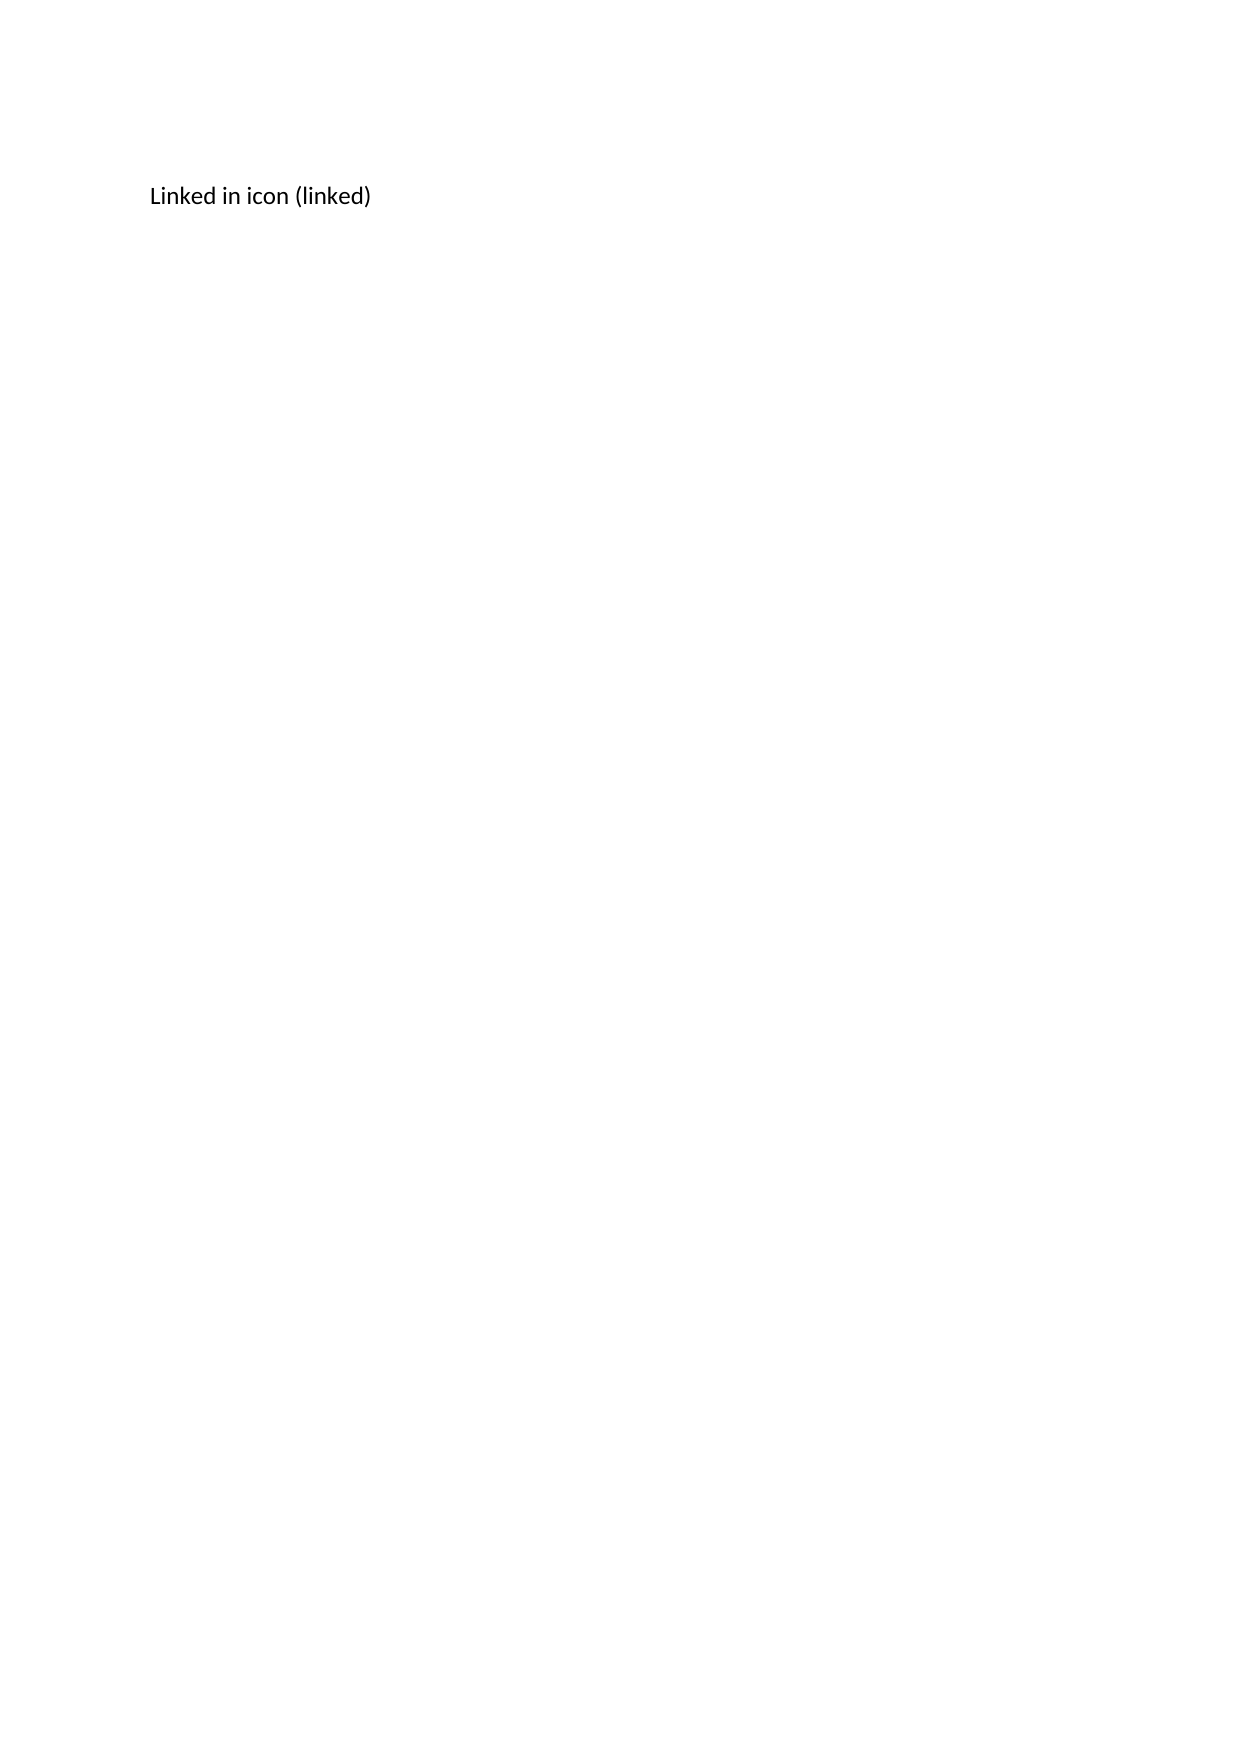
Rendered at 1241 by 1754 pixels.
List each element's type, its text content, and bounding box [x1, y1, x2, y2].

text Linked in icon (linked) [150, 181, 1090, 211]
